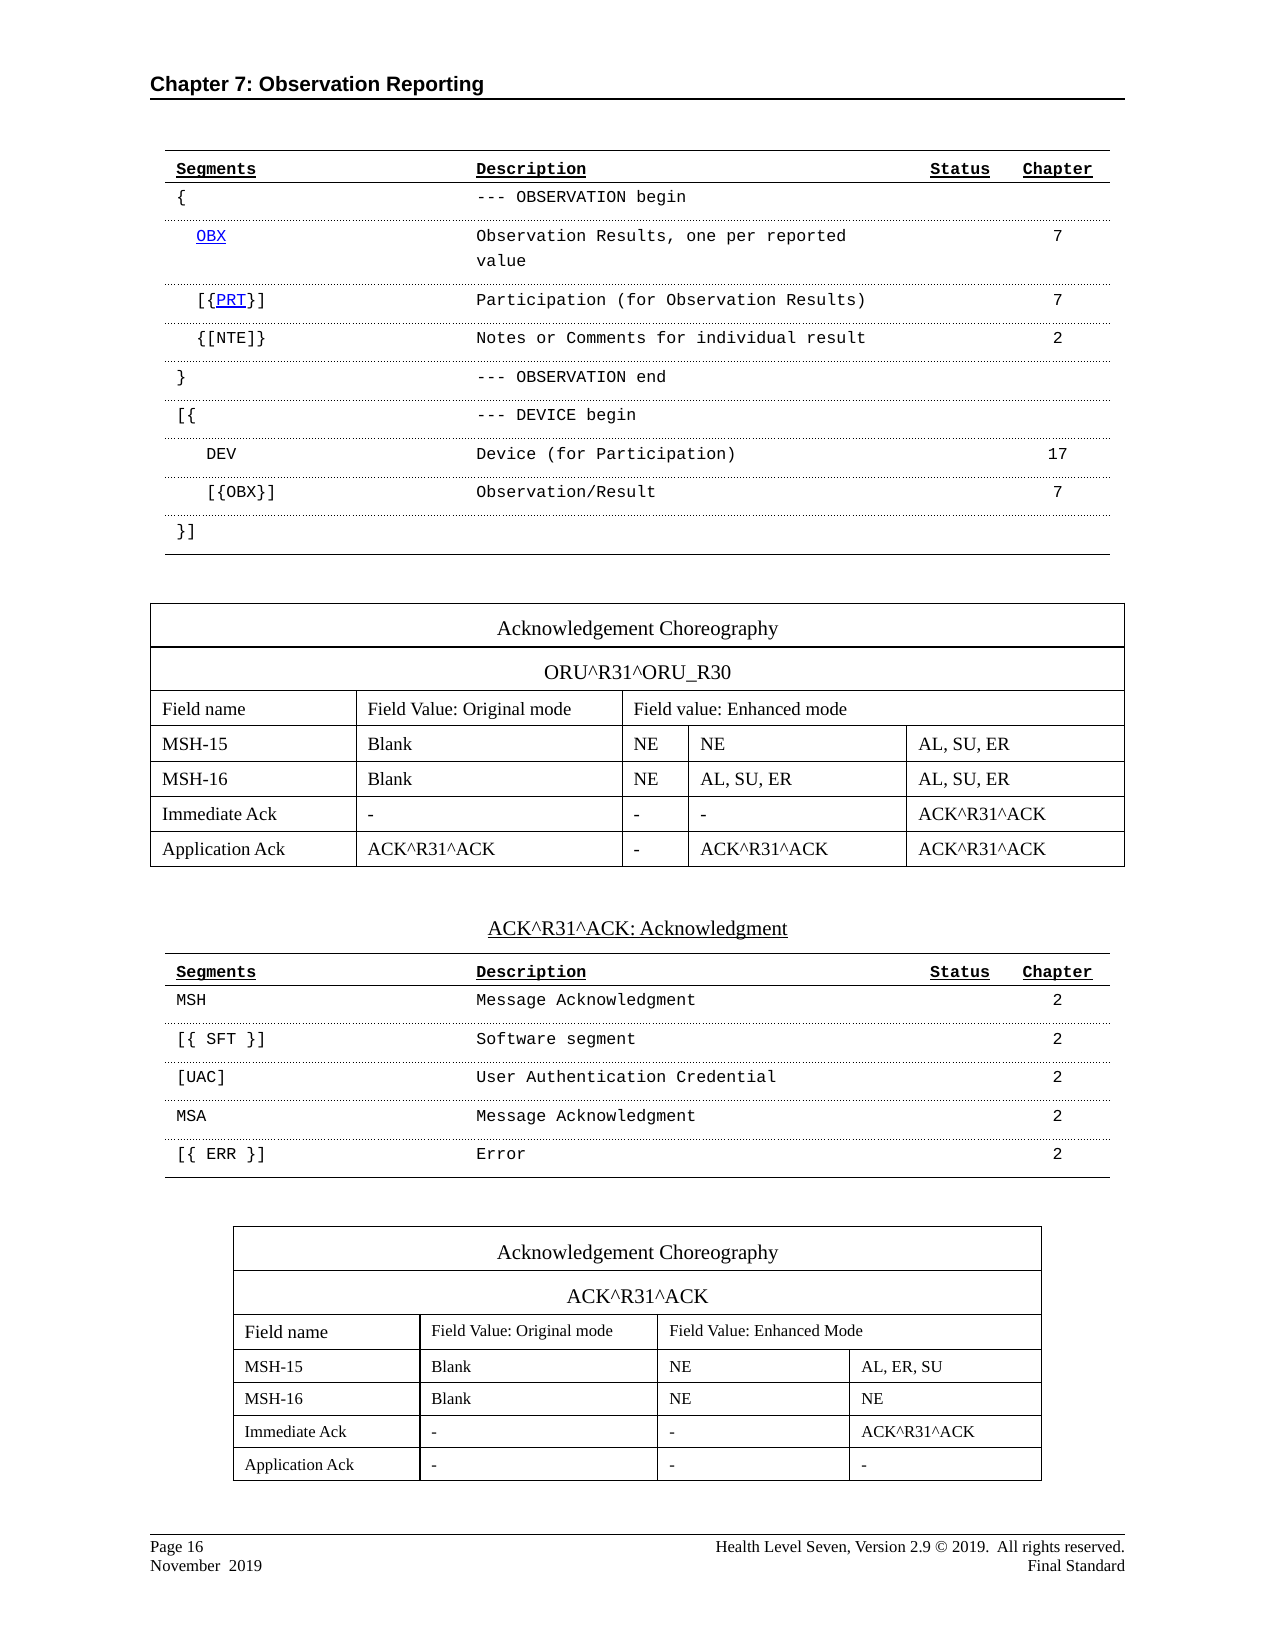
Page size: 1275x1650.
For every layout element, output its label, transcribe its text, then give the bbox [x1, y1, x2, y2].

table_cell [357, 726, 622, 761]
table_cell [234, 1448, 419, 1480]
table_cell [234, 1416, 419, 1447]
text ACK^R31^ACK: Acknowledgment [150, 915, 1125, 940]
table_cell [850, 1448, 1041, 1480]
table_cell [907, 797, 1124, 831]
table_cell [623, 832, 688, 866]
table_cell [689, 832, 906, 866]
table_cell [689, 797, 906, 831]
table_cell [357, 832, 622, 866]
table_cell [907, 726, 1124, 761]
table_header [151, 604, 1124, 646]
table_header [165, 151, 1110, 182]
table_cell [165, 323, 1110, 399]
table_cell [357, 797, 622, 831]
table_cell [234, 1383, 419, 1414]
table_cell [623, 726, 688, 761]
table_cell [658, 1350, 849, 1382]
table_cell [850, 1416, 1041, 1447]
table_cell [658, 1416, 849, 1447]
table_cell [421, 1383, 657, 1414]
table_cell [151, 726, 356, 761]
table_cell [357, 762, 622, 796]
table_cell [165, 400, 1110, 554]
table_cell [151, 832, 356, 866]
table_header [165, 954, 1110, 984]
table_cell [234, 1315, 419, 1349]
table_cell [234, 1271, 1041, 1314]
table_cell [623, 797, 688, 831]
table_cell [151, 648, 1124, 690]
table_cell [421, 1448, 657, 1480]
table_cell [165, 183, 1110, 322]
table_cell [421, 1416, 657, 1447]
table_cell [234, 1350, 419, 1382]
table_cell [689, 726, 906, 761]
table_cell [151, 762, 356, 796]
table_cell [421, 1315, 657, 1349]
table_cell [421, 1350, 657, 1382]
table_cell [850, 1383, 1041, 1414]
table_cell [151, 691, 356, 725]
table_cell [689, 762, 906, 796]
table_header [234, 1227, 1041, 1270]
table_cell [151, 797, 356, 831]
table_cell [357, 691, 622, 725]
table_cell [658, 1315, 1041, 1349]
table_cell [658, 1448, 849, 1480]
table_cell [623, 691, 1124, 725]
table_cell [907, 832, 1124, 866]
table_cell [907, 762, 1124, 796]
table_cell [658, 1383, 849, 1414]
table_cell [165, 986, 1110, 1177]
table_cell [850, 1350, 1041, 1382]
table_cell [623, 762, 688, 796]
